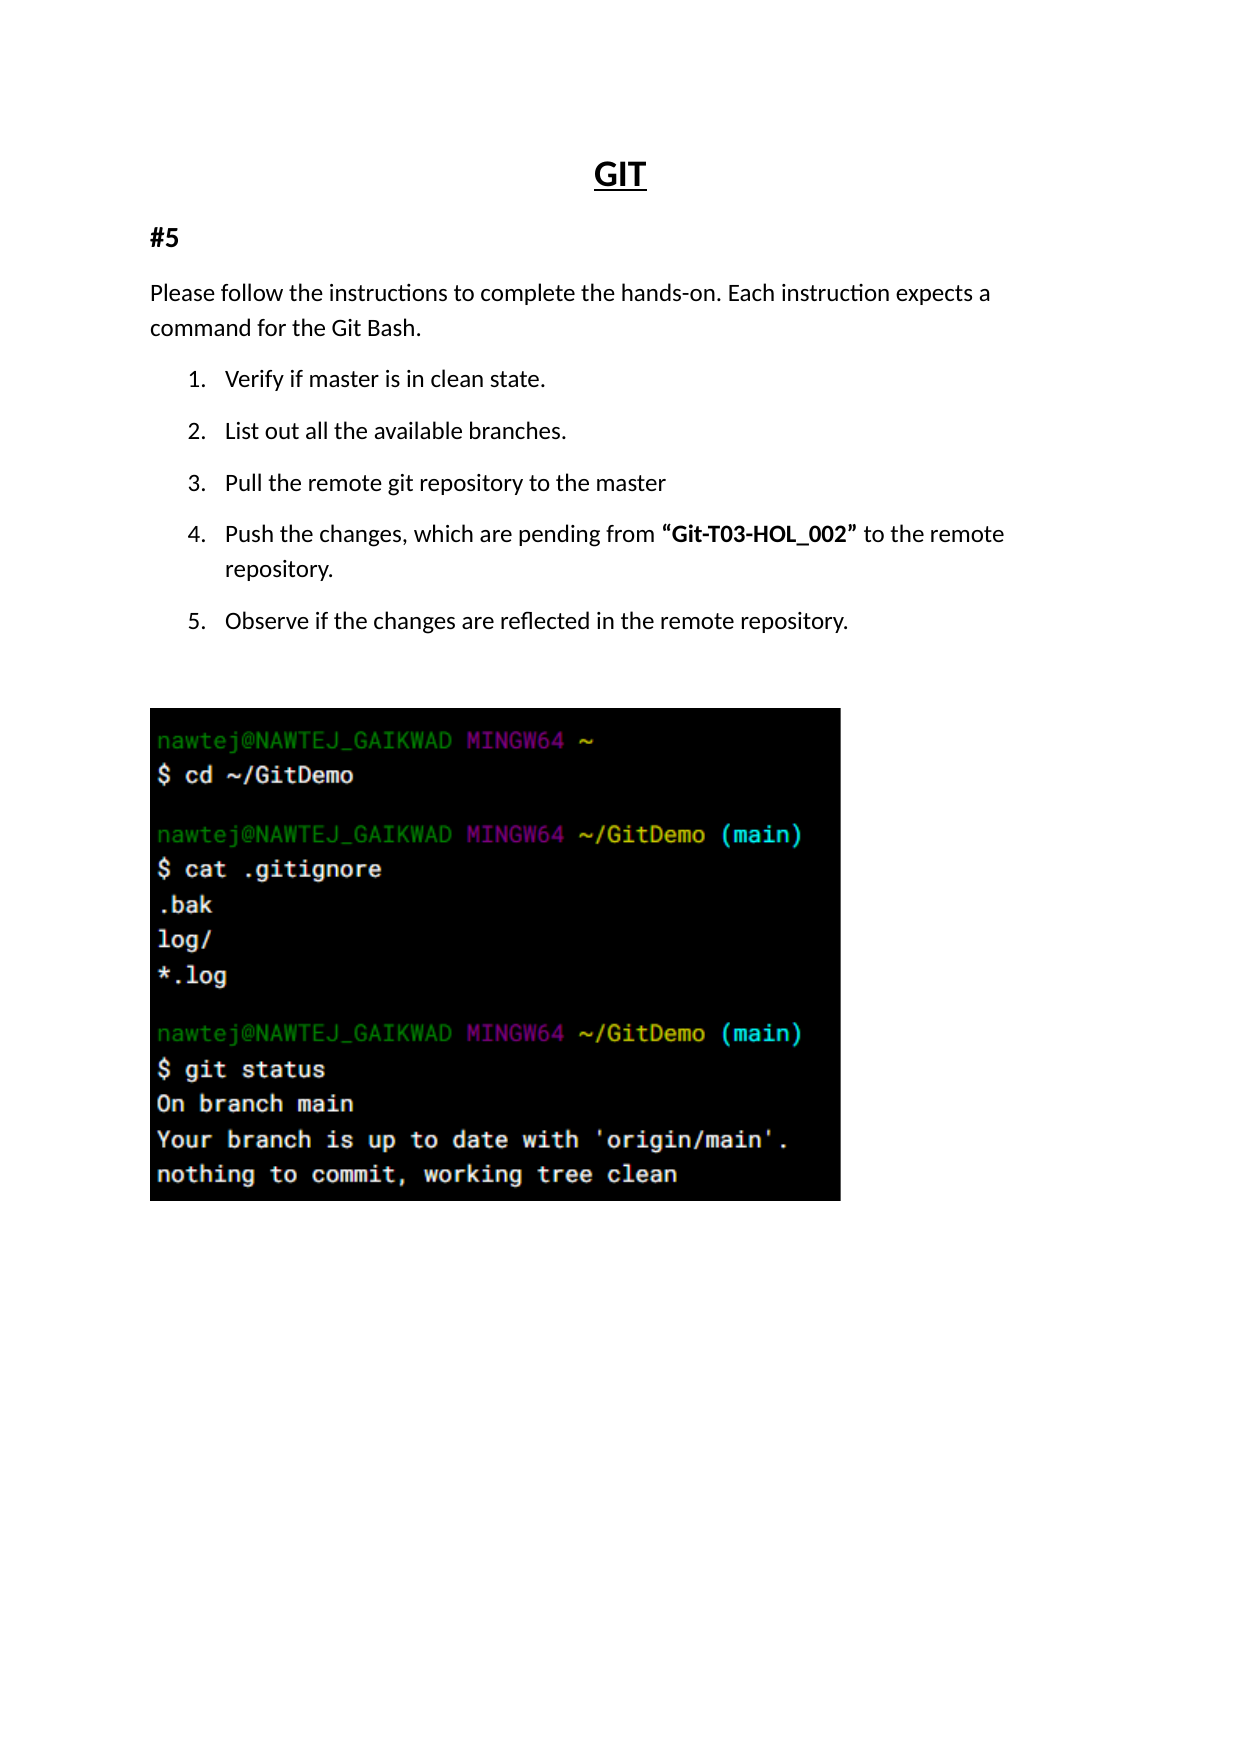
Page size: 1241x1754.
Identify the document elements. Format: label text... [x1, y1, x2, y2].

list List out all the available branches. [187, 415, 1090, 446]
list Observe if the changes are reflected in the remote repository. [187, 605, 1090, 636]
picture [150, 708, 841, 1201]
text #5 [150, 219, 1090, 255]
list Pull the remote git repository to the master [187, 467, 1090, 497]
text GIT [150, 150, 1090, 196]
text Please follow the instructions to complete the hands-on. Each instruction expects a command for the Git Bash. [150, 277, 1090, 342]
list Verify if master is in clean state. [187, 364, 1090, 394]
list Push the changes, which are pending from “Git-T03-HOL_002” to the remote repository. [187, 519, 1090, 584]
